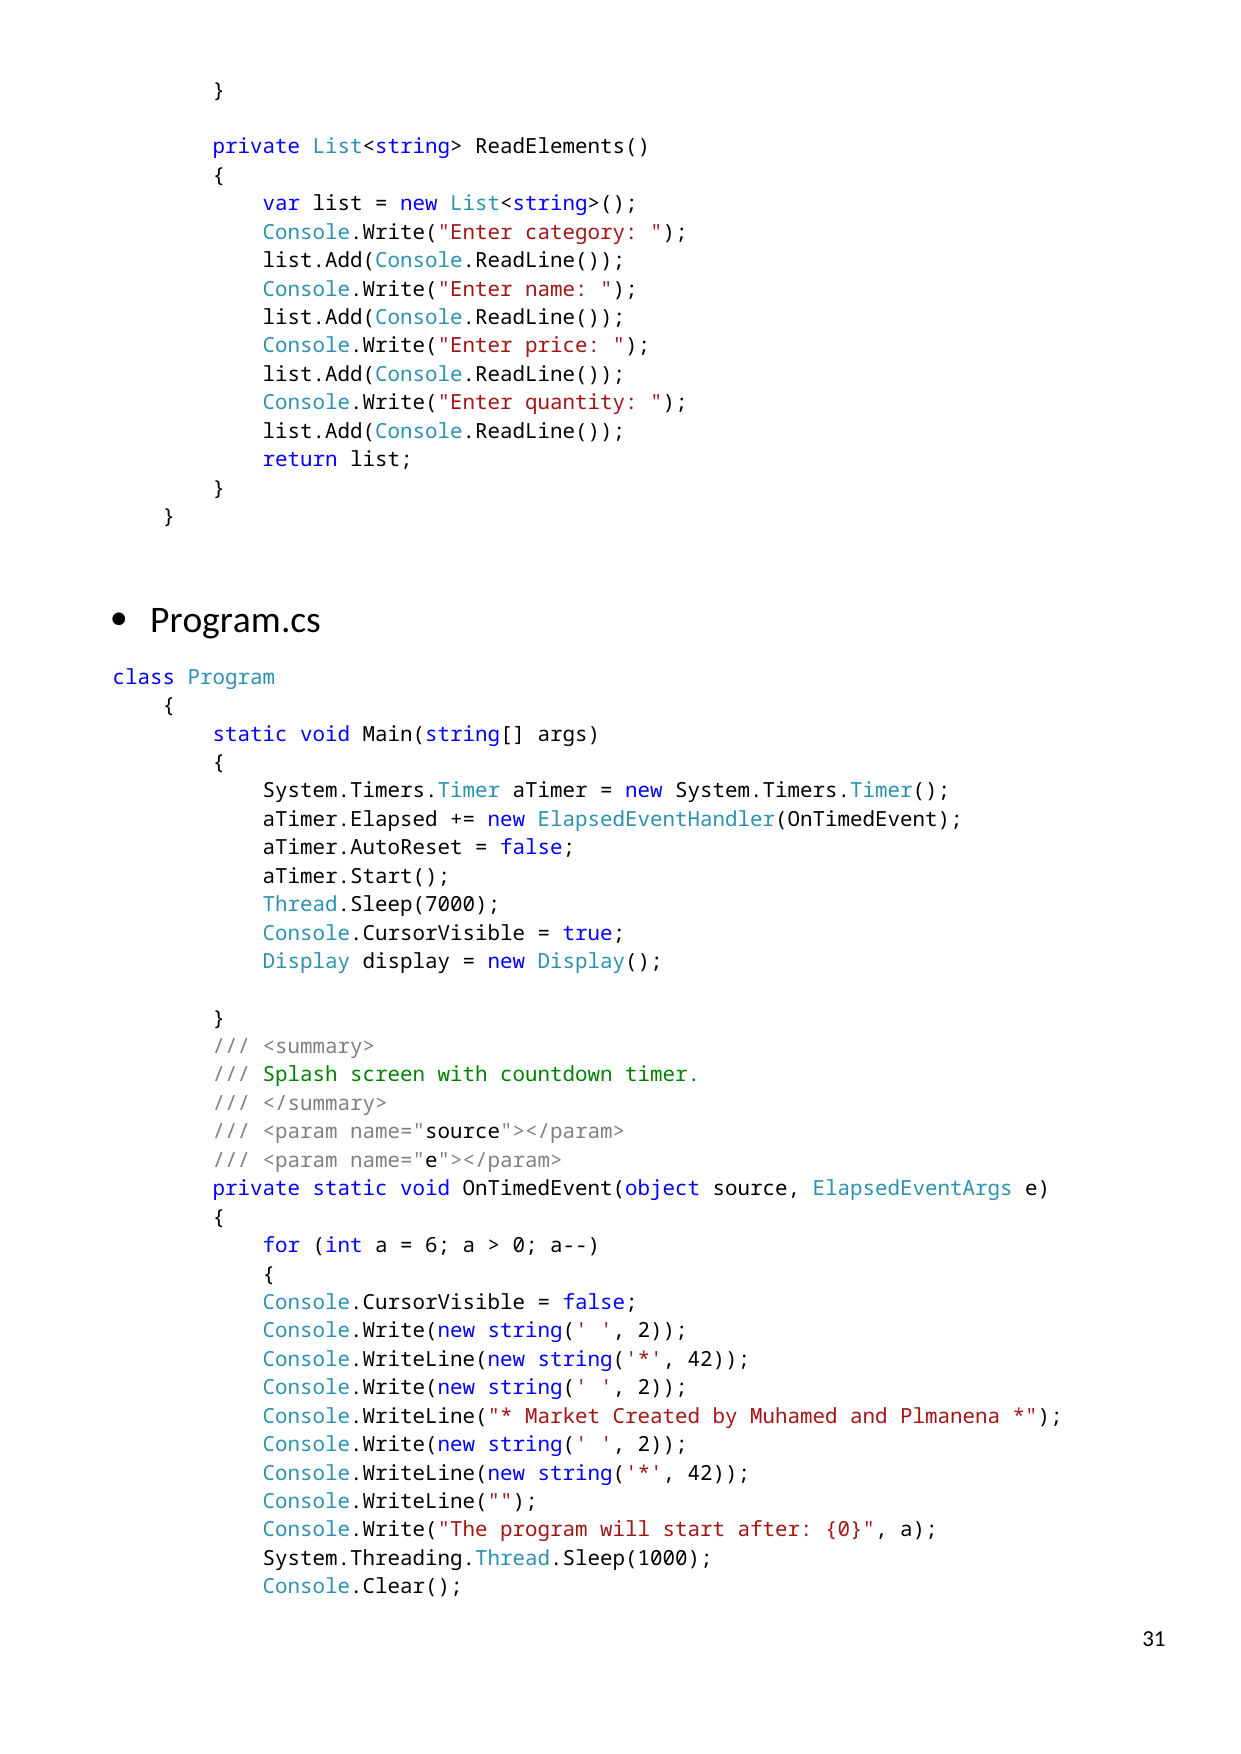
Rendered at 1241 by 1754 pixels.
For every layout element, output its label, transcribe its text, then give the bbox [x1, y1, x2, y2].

text Console.Write("Enter quantity: "); [112, 387, 1165, 416]
text { [112, 690, 1165, 719]
text Console.CursorVisible = false; [112, 1287, 1165, 1316]
text Console.Clear(); [112, 1571, 1165, 1600]
text } [112, 501, 1165, 529]
text /// <param name="e"></param> [112, 1145, 1165, 1173]
text { [112, 160, 1165, 188]
text } [112, 473, 1165, 501]
text /// <param name="source"></param> [112, 1116, 1165, 1145]
text } [112, 75, 1165, 103]
text for (int a = 6; a > 0; a--) [112, 1230, 1165, 1259]
text /// <summary> [112, 1031, 1165, 1059]
text /// Splash screen with countdown timer. [112, 1059, 1165, 1088]
text aTimer.Elapsed += new ElapsedEventHandler(OnTimedEvent); [112, 804, 1165, 832]
text Console.WriteLine("* Market Created by Muhamed and Plmanena *"); [112, 1401, 1165, 1429]
text Thread.Sleep(7000); [112, 889, 1165, 918]
text Console.CursorVisible = true; [112, 918, 1165, 946]
text Console.Write("The program will start after: {0}", a); [112, 1514, 1165, 1543]
text { [112, 1259, 1165, 1287]
text Console.Write("Enter name: "); [112, 274, 1165, 302]
text Console.WriteLine(new string('*', 42)); [112, 1344, 1165, 1372]
text Console.Write("Enter price: "); [112, 331, 1165, 359]
text private static void OnTimedEvent(object source, ElapsedEventArgs e) [112, 1173, 1165, 1202]
text private List<string> ReadElements() [112, 131, 1165, 160]
text Console.Write(new string(' ', 2)); [112, 1429, 1165, 1458]
list Program.cs [112, 596, 1165, 642]
text /// </summary> [112, 1088, 1165, 1116]
text list.Add(Console.ReadLine()); [112, 359, 1165, 387]
text Display display = new Display(); [112, 946, 1165, 975]
text aTimer.AutoReset = false; [112, 832, 1165, 861]
text System.Timers.Timer aTimer = new System.Timers.Timer(); [112, 776, 1165, 804]
text } [112, 1003, 1165, 1031]
text list.Add(Console.ReadLine()); [112, 302, 1165, 331]
text Console.Write("Enter category: "); [112, 217, 1165, 245]
text list.Add(Console.ReadLine()); [112, 416, 1165, 444]
text { [112, 747, 1165, 776]
text Console.Write(new string(' ', 2)); [112, 1372, 1165, 1401]
text Console.WriteLine(new string('*', 42)); [112, 1458, 1165, 1486]
text static void Main(string[] args) [112, 719, 1165, 747]
text Console.WriteLine(""); [112, 1486, 1165, 1514]
text Console.Write(new string(' ', 2)); [112, 1316, 1165, 1344]
text return list; [112, 444, 1165, 473]
text class Program [112, 662, 1165, 690]
text var list = new List<string>(); [112, 188, 1165, 217]
text list.Add(Console.ReadLine()); [112, 245, 1165, 274]
text aTimer.Start(); [112, 861, 1165, 889]
text { [112, 1202, 1165, 1230]
text System.Threading.Thread.Sleep(1000); [112, 1543, 1165, 1571]
